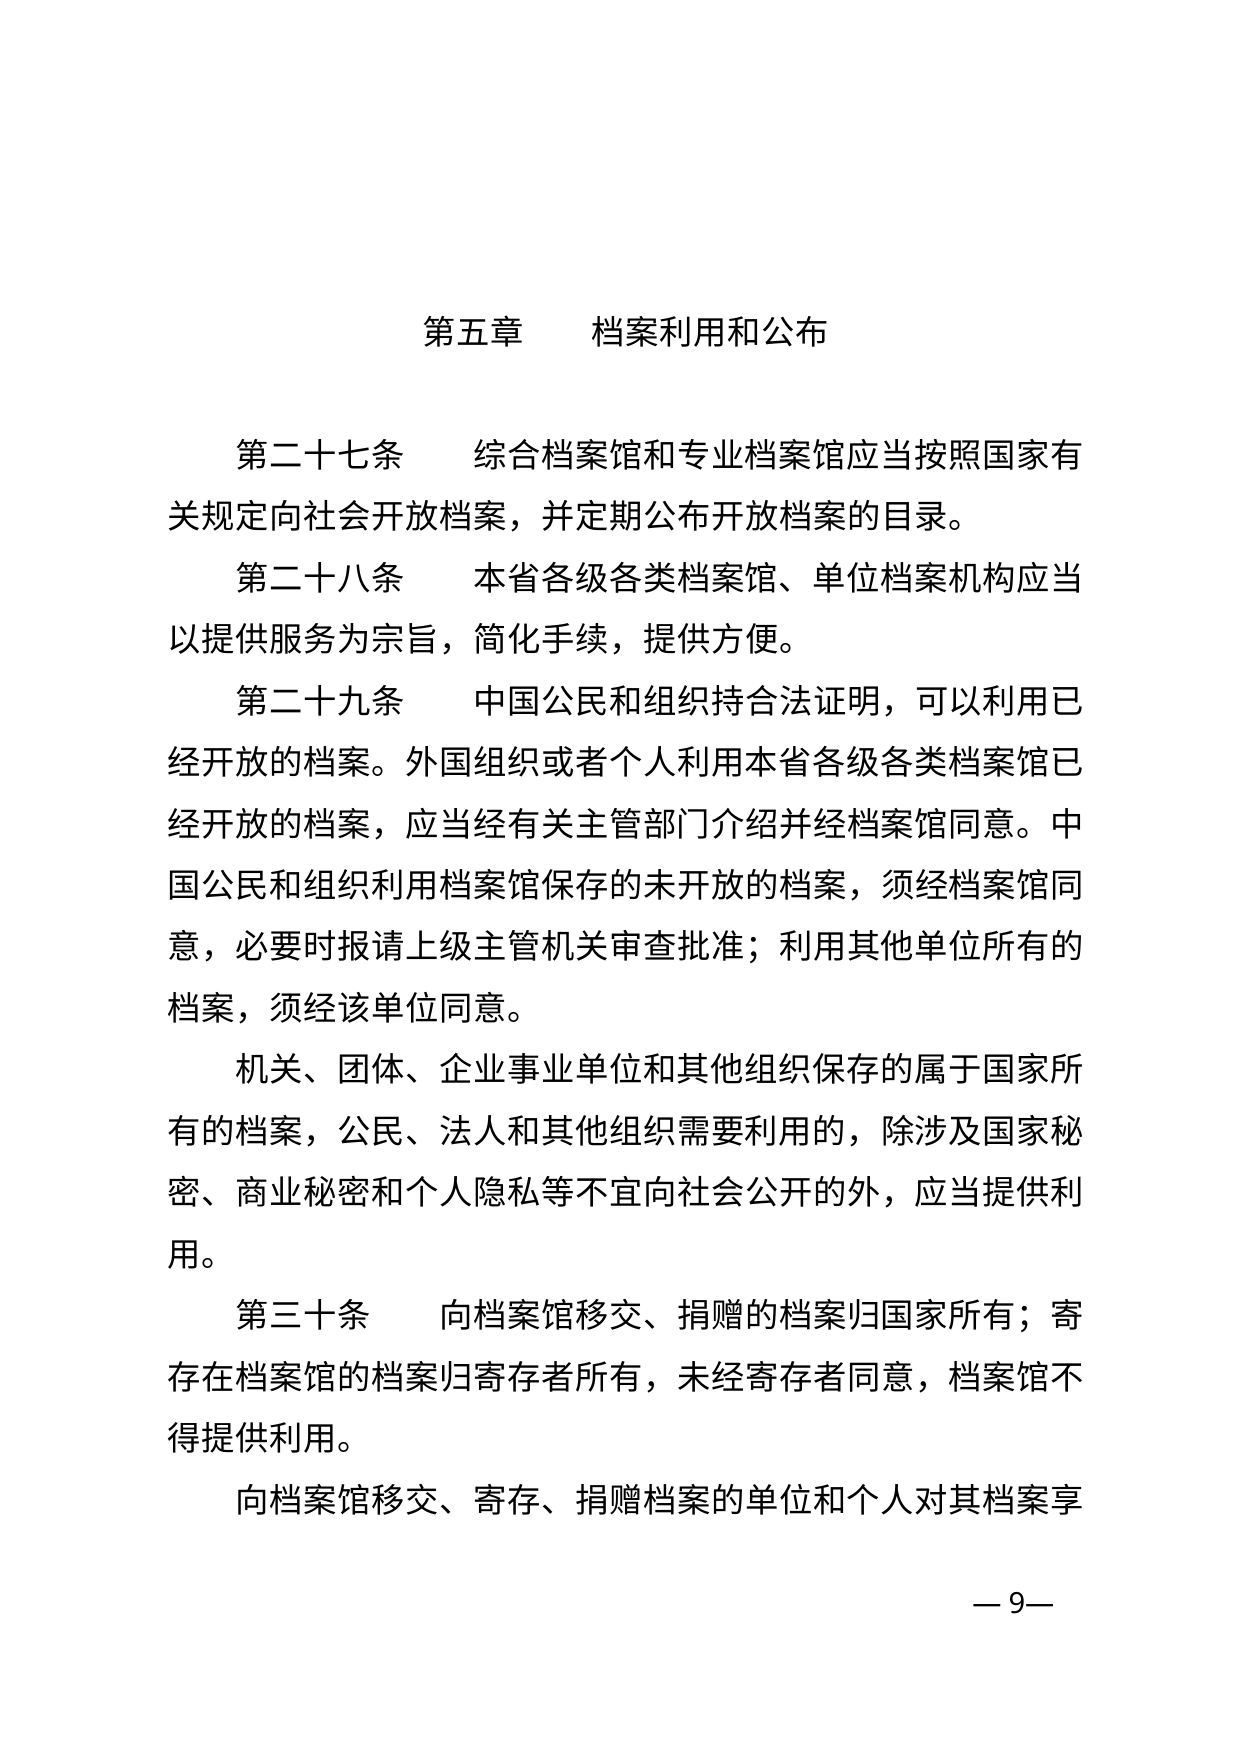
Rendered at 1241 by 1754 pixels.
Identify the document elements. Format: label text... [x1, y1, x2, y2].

text 机关、团体、企业事业单位和其他组织保存的属于国家所有的档案，公民、法人和其他组织需要利用的，除涉及国家秘密、商业秘密和个人隐私等不宜向社会公开的外，应当提供利用。 [168, 1037, 1084, 1282]
text 第三十条 向档案馆移交、捐赠的档案归国家所有；寄存在档案馆的档案归寄存者所有，未经寄存者同意，档案馆不得提供利用。 [168, 1282, 1084, 1467]
text 第二十九条 中国公民和组织持合法证明，可以利用已经开放的档案。外国组织或者个人利用本省各级各类档案馆已经开放的档案，应当经有关主管部门介绍并经档案馆同意。中国公民和组织利用档案馆保存的未开放的档案，须经档案馆同意，必要时报请上级主管机关审查批准；利用其他单位所有的档案，须经该单位同意。 [168, 668, 1084, 1037]
text 第二十七条 综合档案馆和专业档案馆应当按照国家有关规定向社会开放档案，并定期公布开放档案的目录。 [168, 422, 1084, 545]
text 第二十八条 本省各级各类档案馆、单位档案机构应当以提供服务为宗旨，简化手续，提供方便。 [168, 545, 1084, 668]
text 第五章 档案利用和公布 [168, 299, 1084, 361]
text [168, 1467, 1084, 1528]
